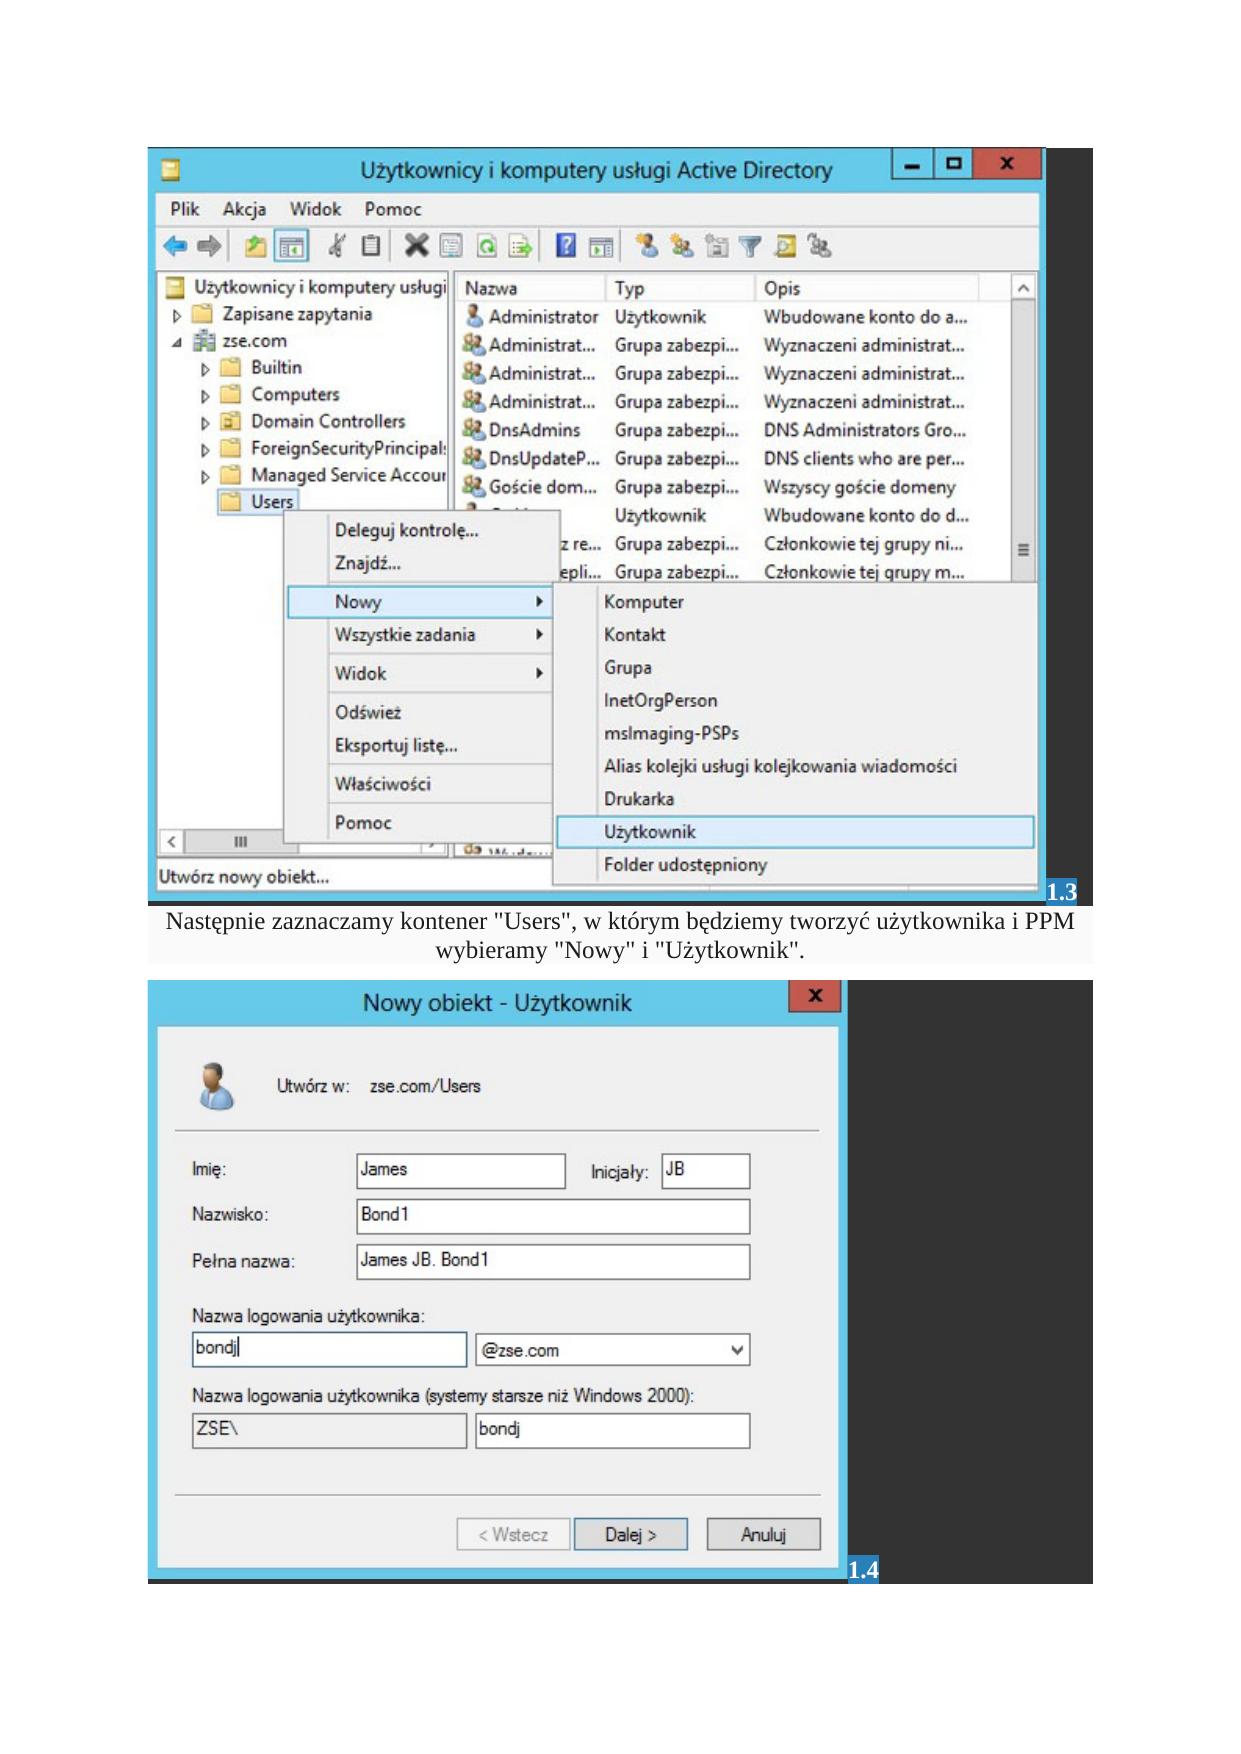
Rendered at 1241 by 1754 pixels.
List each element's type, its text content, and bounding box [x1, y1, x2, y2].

text 1.4 [848, 980, 1093, 1584]
picture [147, 980, 848, 1579]
text Następnie zaznaczamy kontener "Users", w którym będziemy tworzyć użytkownika i PPM wybieramy "Nowy" i "Użytkownik". [148, 906, 1093, 964]
picture [147, 147, 1047, 901]
text 1.3 [1047, 148, 1093, 906]
